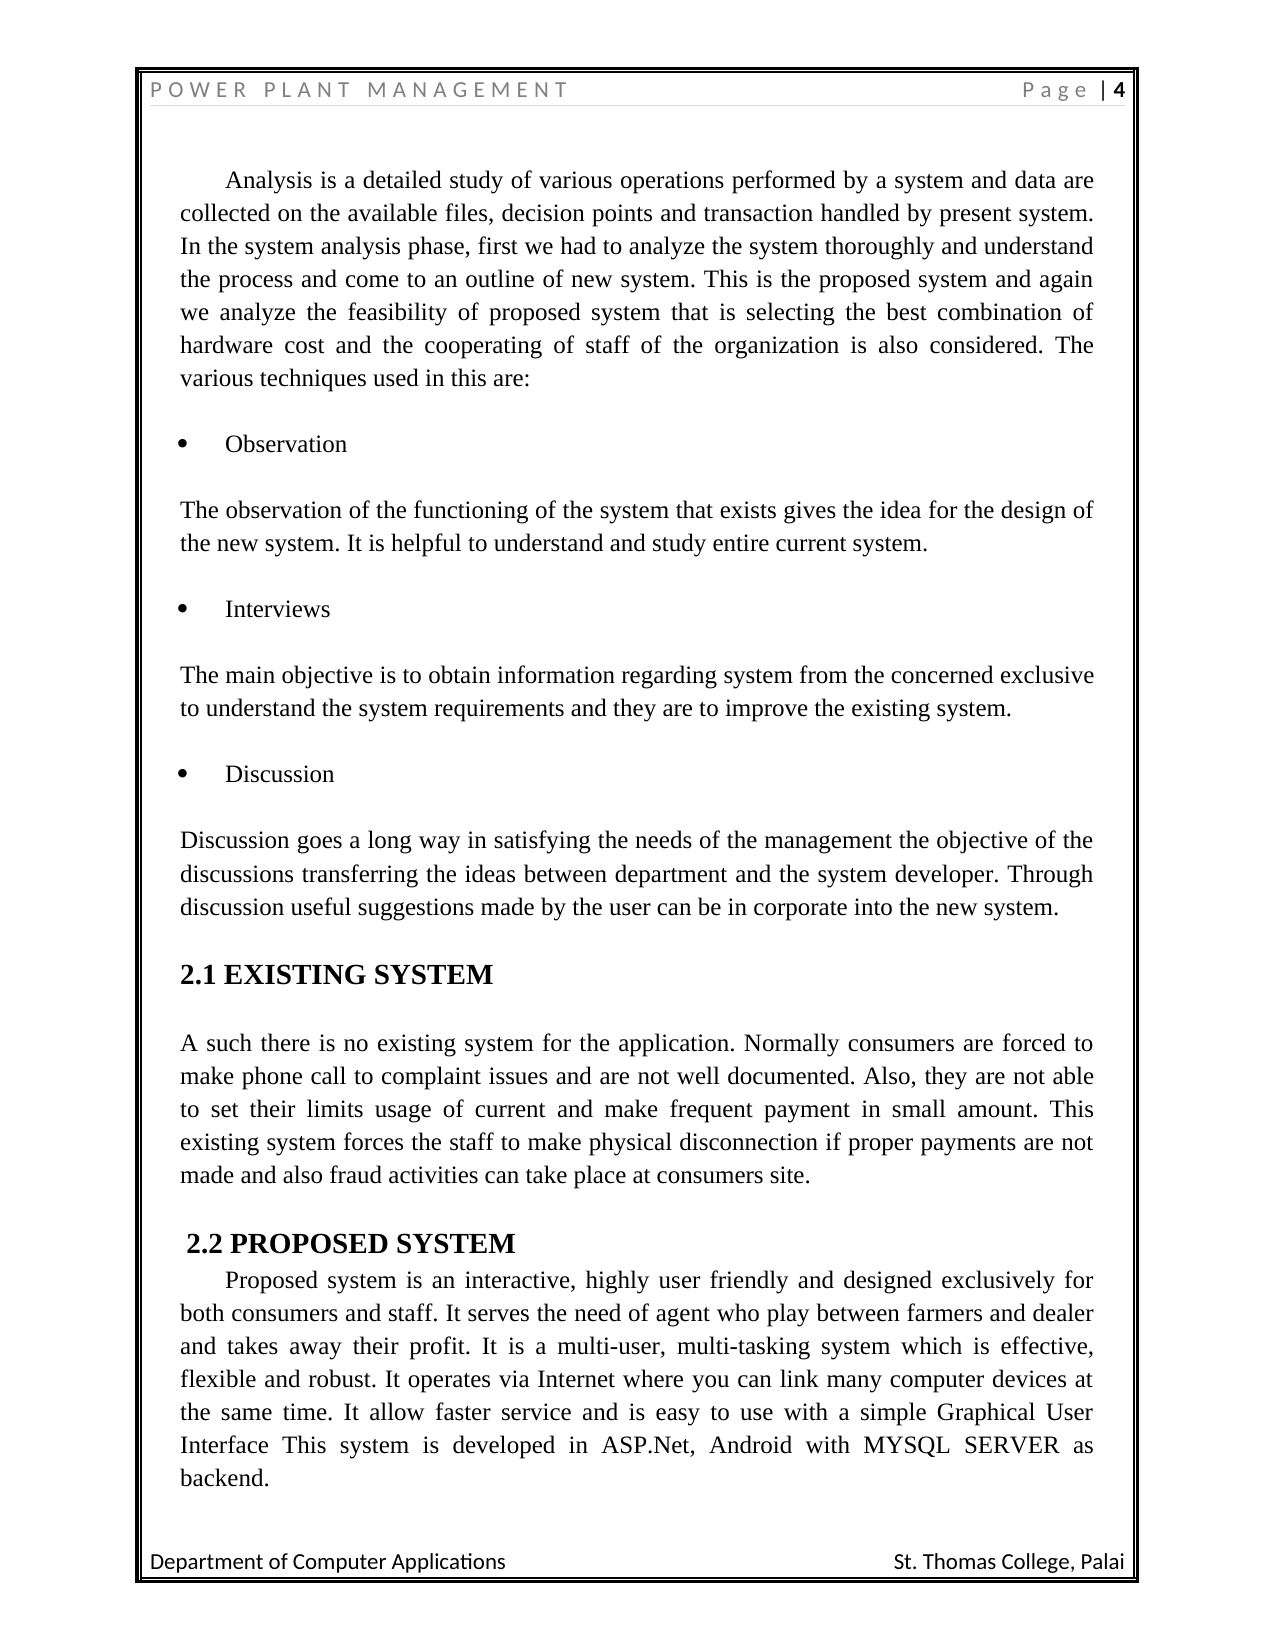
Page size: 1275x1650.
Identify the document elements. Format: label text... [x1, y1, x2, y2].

list Interviews [178, 594, 1095, 623]
text 2.1 EXISTING SYSTEM [180, 957, 1095, 990]
list Discussion [178, 759, 1095, 788]
text The observation of the functioning of the system that exists gives the idea for the design of the new system. It is helpful to understand and study entire current system. [180, 495, 1095, 557]
text Discussion goes a long way in satisfying the needs of the management the objective of the discussions transferring the ideas between department and the system developer. Through discussion useful suggestions made by the user can be in corporate into the new system. [180, 826, 1095, 920]
text Proposed system is an interactive, highly user friendly and designed exclusively for both consumers and staff. It serves the need of agent who play between farmers and dealer and takes away their profit. It is a multi-user, multi-tasking system which is effective, flexible and robust. It operates via Internet where you can link many computer devices at the same time. It allow faster service and is easy to use with a simple Graphical User Interface This system is developed in ASP.Net, Android with MYSQL SERVER as backend. [180, 1265, 1095, 1492]
list Observation [178, 429, 1095, 458]
text Analysis is a detailed study of various operations performed by a system and data are collected on the available files, decision points and transaction handled by present system. In the system analysis phase, first we had to analyze the system thoroughly and understand the process and come to an outline of new system. This is the proposed system and again we analyze the feasibility of proposed system that is selecting the best combination of hardware cost and the cooperating of staff of the organization is also considered. The various techniques used in this are: [180, 165, 1095, 392]
text 2.2 PROPOSED SYSTEM [180, 1227, 1095, 1260]
text A such there is no existing system for the application. Normally consumers are forced to make phone call to complaint issues and are not well documented. Also, they are not able to set their limits usage of current and make frequent payment in small amount. This existing system forces the staff to make physical disconnection if proper payments are not made and also fraud activities can take place at consumers site. [180, 1028, 1095, 1189]
text The main objective is to obtain information regarding system from the concerned exclusive to understand the system requirements and they are to improve the existing system. [180, 661, 1095, 722]
